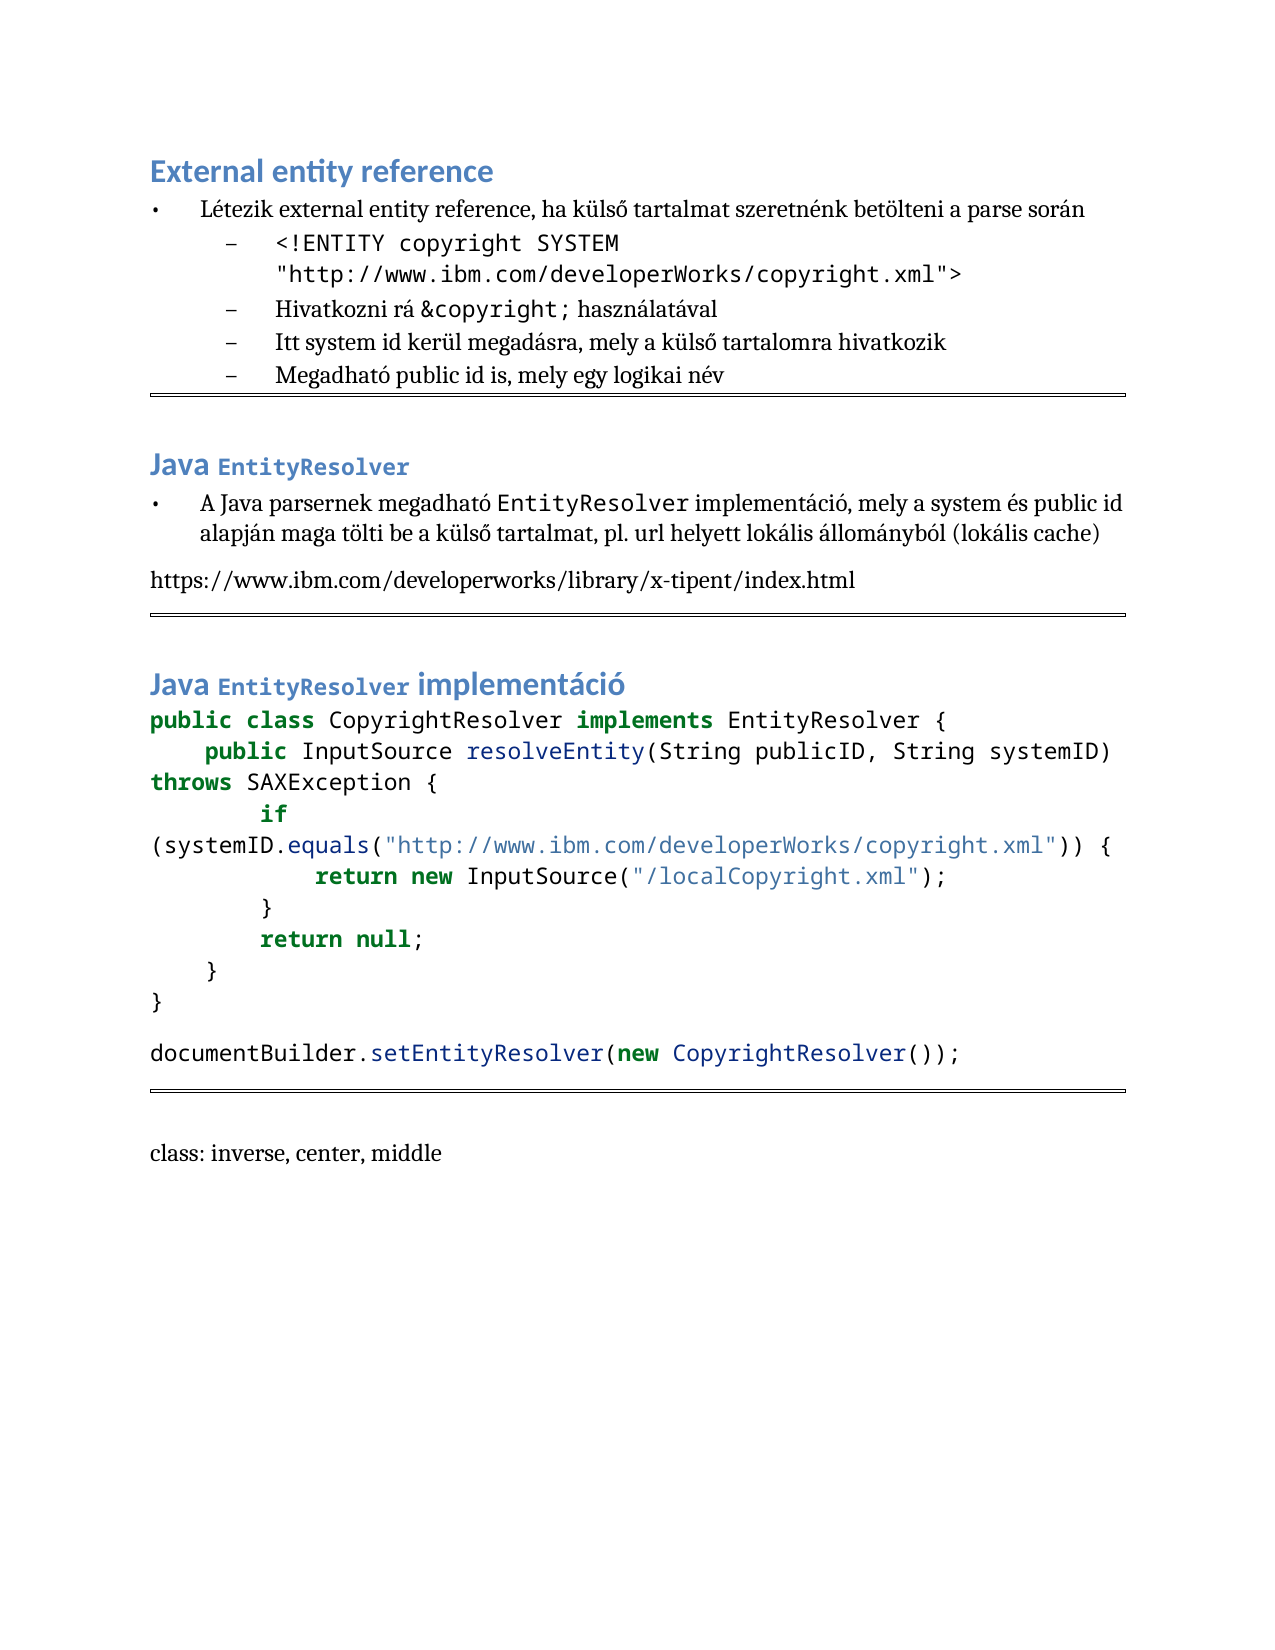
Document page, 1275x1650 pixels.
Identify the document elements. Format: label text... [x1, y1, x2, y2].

list Létezik external entity reference, ha külső tartalmat szeretnénk betölteni a parse során [150, 194, 1125, 223]
text public class CopyrightResolver implements EntityResolver { public InputSource resolveEntity(String publicID, String systemID) throws SAXException { if (systemID.equals("http://www.ibm.com/developerWorks/copyright.xml")) { return new InputSource("/localCopyright.xml"); } return null; } } [150, 704, 1125, 1016]
list Itt system id kerül megadásra, mely a külső tartalomra hivatkozik [225, 328, 1125, 357]
text class: inverse, center, middle [150, 1139, 1125, 1168]
subtitle Java EntityResolver implementáció [150, 663, 1125, 704]
list Hivatkozni rá &copyright; használatával [225, 293, 1125, 324]
text documentBuilder.setEntityResolver(new CopyrightResolver()); [150, 1037, 1125, 1068]
list A Java parsernek megadható EntityResolver implementáció, mely a system és public id alapján maga tölti be a külső tartalmat, pl. url helyett lokális állományból (lokális cache) [150, 487, 1125, 547]
text https://www.ibm.com/developerworks/library/x-tipent/index.html [150, 566, 1125, 595]
subtitle External entity reference [150, 150, 1125, 191]
list Megadható public id is, mely egy logikai név [225, 361, 1125, 389]
subtitle Java EntityResolver [150, 443, 1125, 483]
list <!ENTITY copyright SYSTEM "http://www.ibm.com/developerWorks/copyright.xml"> [225, 227, 1125, 289]
